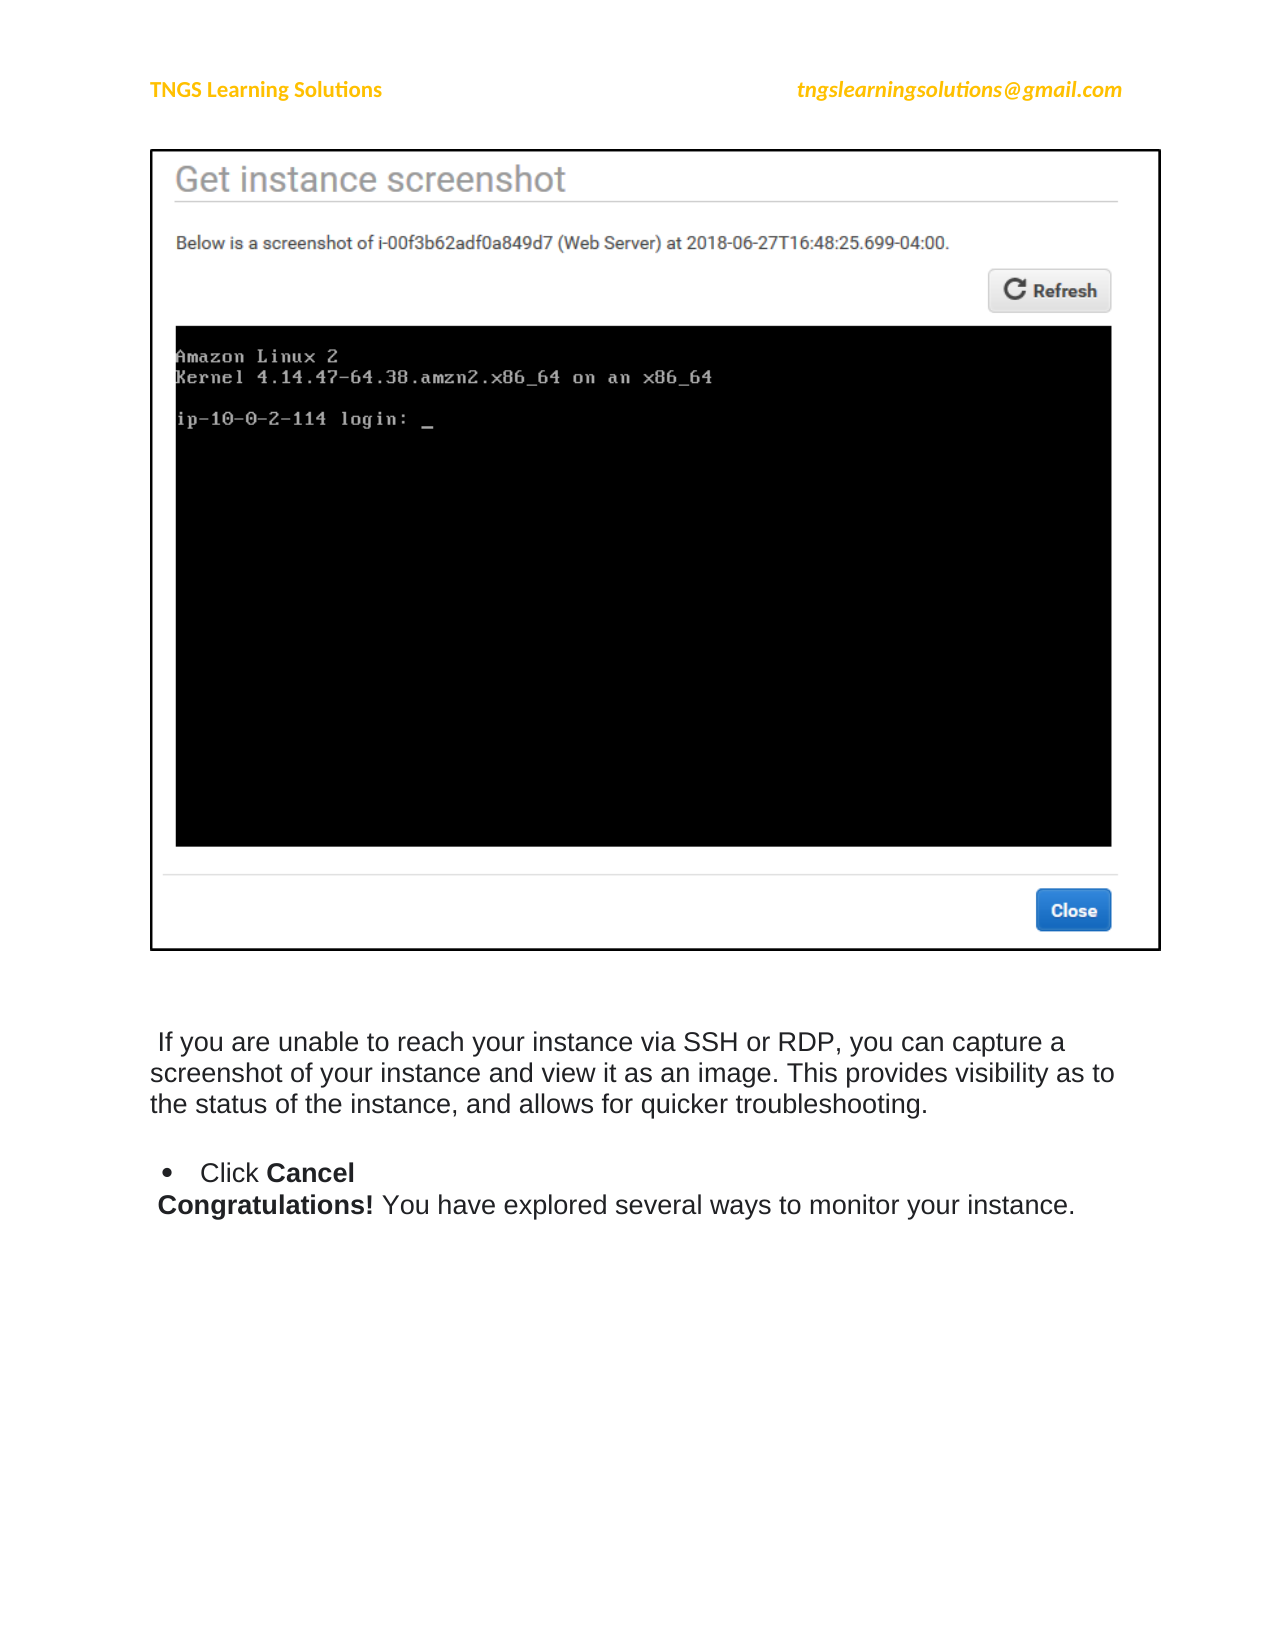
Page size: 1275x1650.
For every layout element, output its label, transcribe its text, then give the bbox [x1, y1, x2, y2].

text If you are unable to reach your instance via SSH or RDP, you can capture a screenshot of your instance and view it as an image. This provides visibility as to the status of the instance, and allows for quicker troubleshooting. [150, 1026, 1125, 1120]
list Click Cancel [162, 1157, 1125, 1189]
text Congratulations! You have explored several ways to monitor your instance. [150, 1189, 1125, 1220]
picture [150, 149, 1161, 951]
